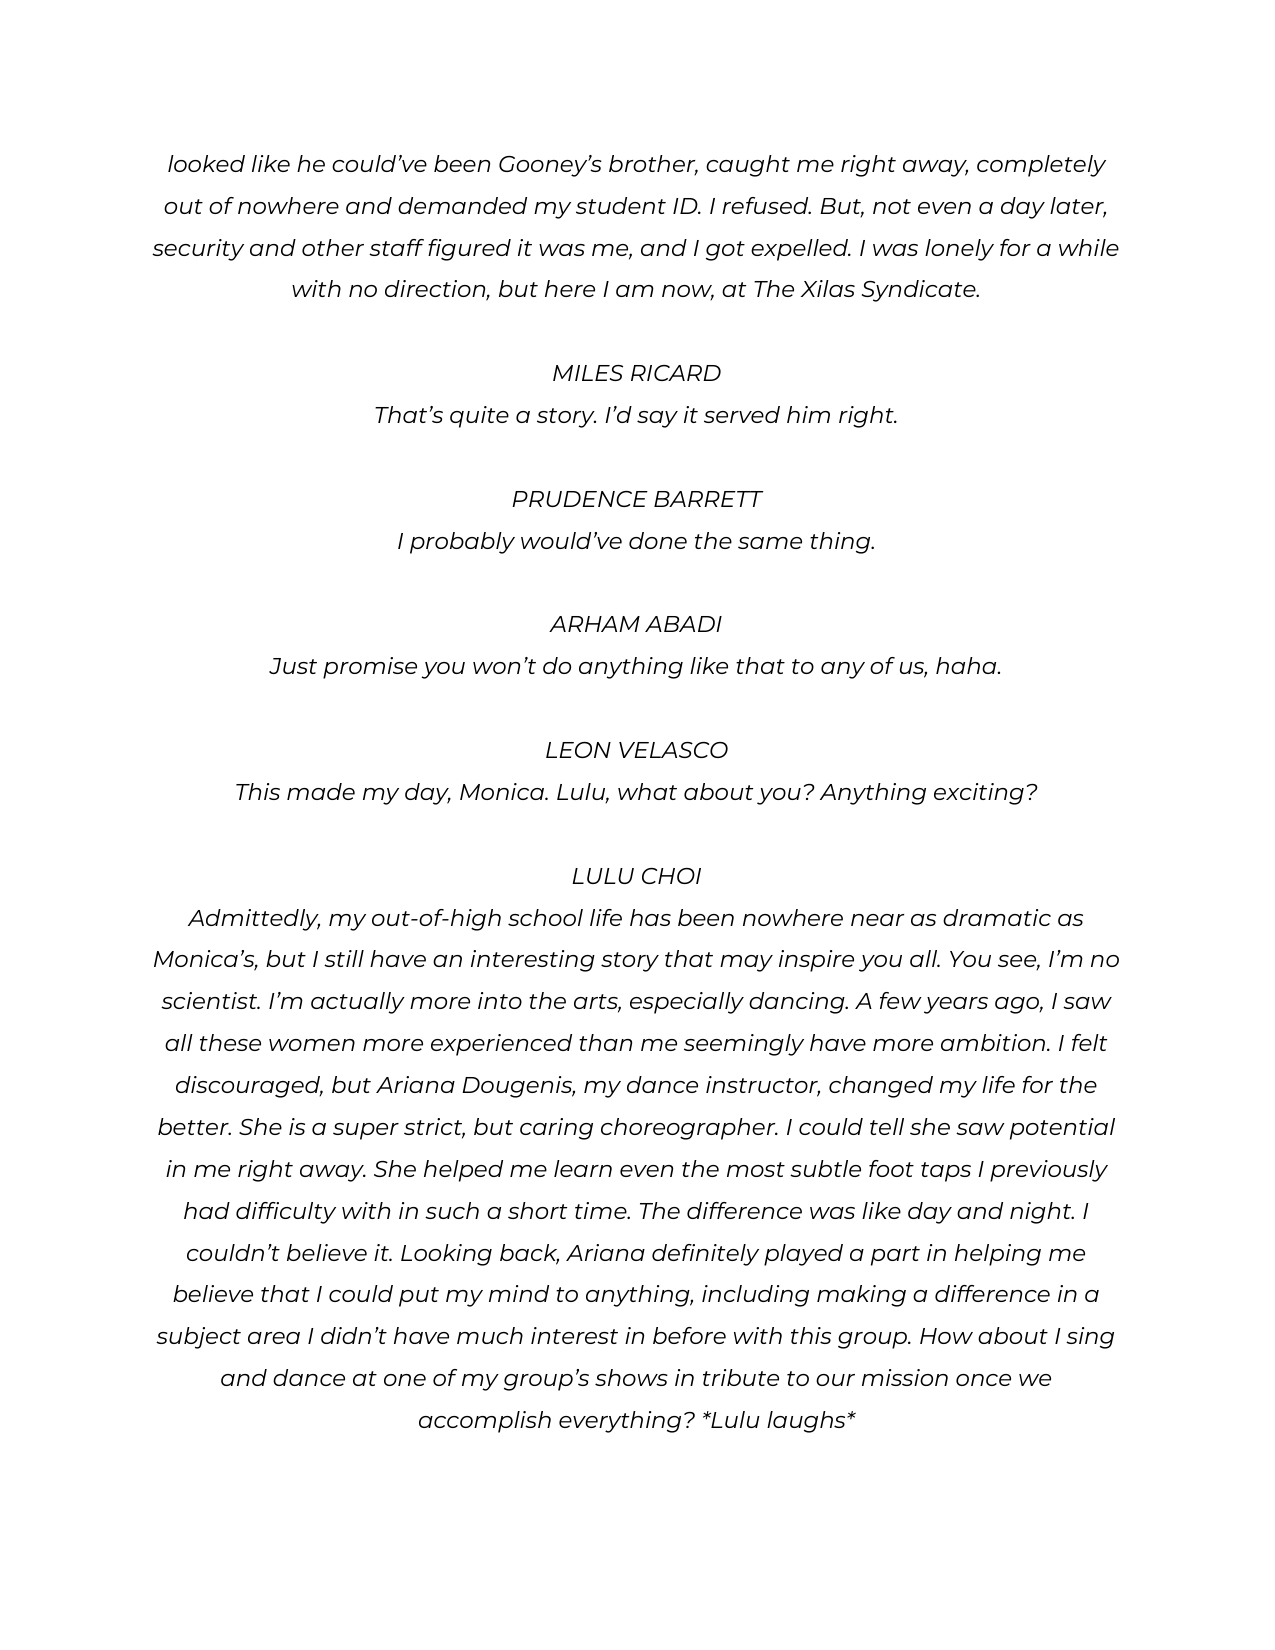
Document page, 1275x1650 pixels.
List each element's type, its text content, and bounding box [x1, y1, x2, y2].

text LEON VELASCO [150, 736, 1125, 764]
text Just promise you won’t do anything like that to any of us, haha. [150, 652, 1125, 680]
text MILES RICARD [150, 359, 1125, 387]
text This made my day, Monica. Lulu, what about you? Anything exciting? [150, 778, 1125, 806]
text PRUDENCE BARRETT [150, 485, 1125, 513]
text LULU CHOI [150, 862, 1125, 890]
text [150, 150, 1125, 303]
text That’s quite a story. I’d say it served him right. [150, 401, 1125, 429]
text I probably would’ve done the same thing. [150, 527, 1125, 555]
text Admittedly, my out-of-high school life has been nowhere near as dramatic as Monica’s, but I still have an interesting story that may inspire you all. You see, I’m no scientist. I’m actually more into the arts, especially dancing. A few years ago, I saw all these women more experienced than me seemingly have more ambition. I felt discouraged, but Ariana Dougenis, my dance instructor, changed my life for the better. She is a super strict, but caring choreographer. I could tell she saw potential in me right away. She helped me learn even the most subtle foot taps I previously had difficulty with in such a short time. The difference was like day and night. I couldn’t believe it. Looking back, Ariana definitely played a part in helping me believe that I could put my mind to anything, including making a difference in a subject area I didn’t have much interest in before with this group. How about I sing and dance at one of my group’s shows in tribute to our mission once we accomplish everything? *Lulu laughs* [150, 904, 1125, 1434]
text ARHAM ABADI [150, 611, 1125, 638]
